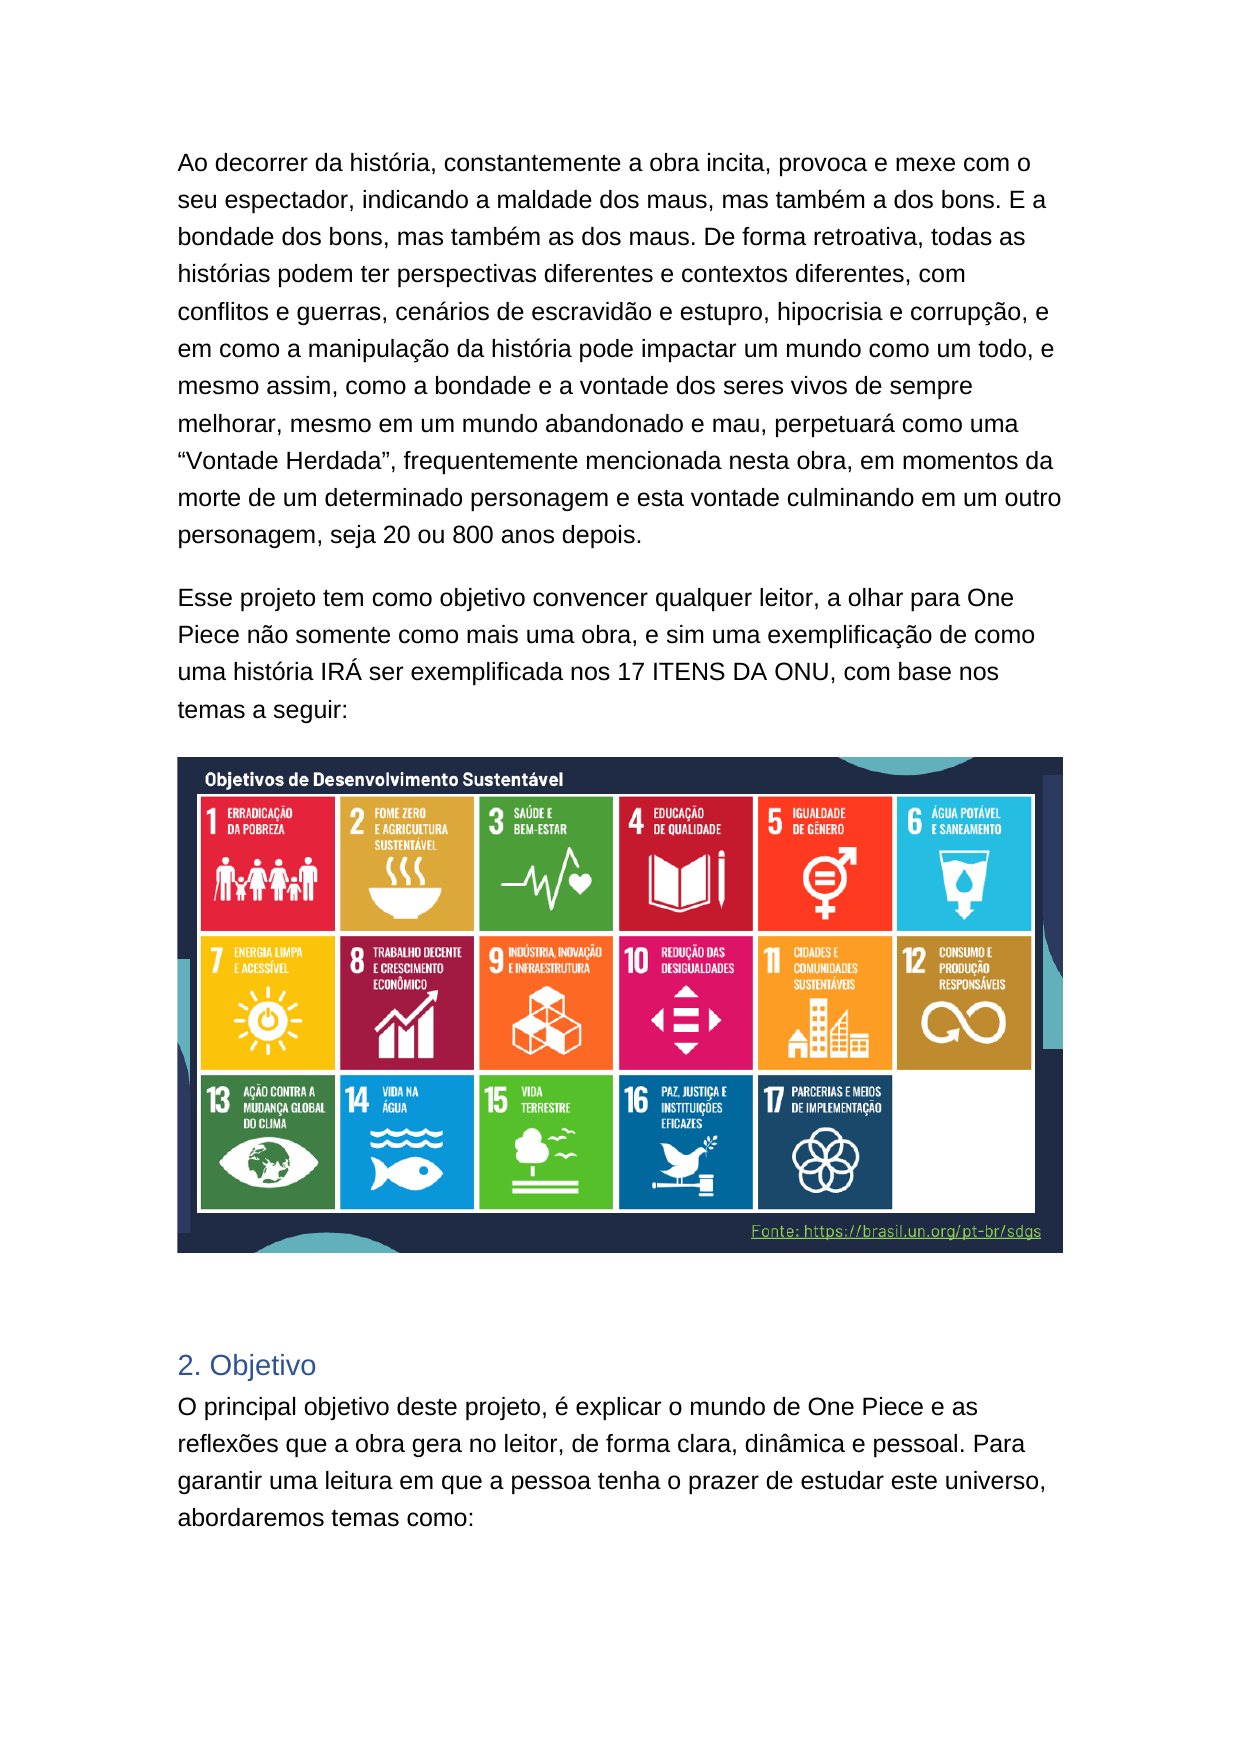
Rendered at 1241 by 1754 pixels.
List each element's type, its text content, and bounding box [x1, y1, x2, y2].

text Esse projeto tem como objetivo convencer qualquer leitor, a olhar para One Piece não somente como mais uma obra, e sim uma exemplificação de como uma história IRÁ ser exemplificada nos 17 ITENS DA ONU, com base nos temas a seguir: [177, 583, 1063, 723]
text O principal objetivo deste projeto, é explicar o mundo de One Piece e as reflexões que a obra gera no leitor, de forma clara, dinâmica e pessoal. Para garantir uma leitura em que a pessoa tenha o prazer de estudar este universo, abordaremos temas como: [177, 1391, 1063, 1532]
picture [177, 757, 1063, 1253]
text Ao decorrer da história, constantemente a obra incita, provoca e mexe com o seu espectador, indicando a maldade dos maus, mas também a dos bons. E a bondade dos bons, mas também as dos maus. De forma retroativa, todas as histórias podem ter perspectivas diferentes e contextos diferentes, com conflitos e guerras, cenários de escravidão e estupro, hipocrisia e corrupção, e em como a manipulação da história pode impactar um mundo como um todo, e mesmo assim, como a bondade e a vontade dos seres vivos de sempre melhorar, mesmo em um mundo abandonado e mau, perpetuará como uma “Vontade Herdada”, frequentemente mencionada nesta obra, em momentos da morte de um determinado personagem e esta vontade culminando em um outro personagem, seja 20 ou 800 anos depois. [177, 148, 1063, 549]
subtitle 2. Objetivo [177, 1348, 1063, 1381]
